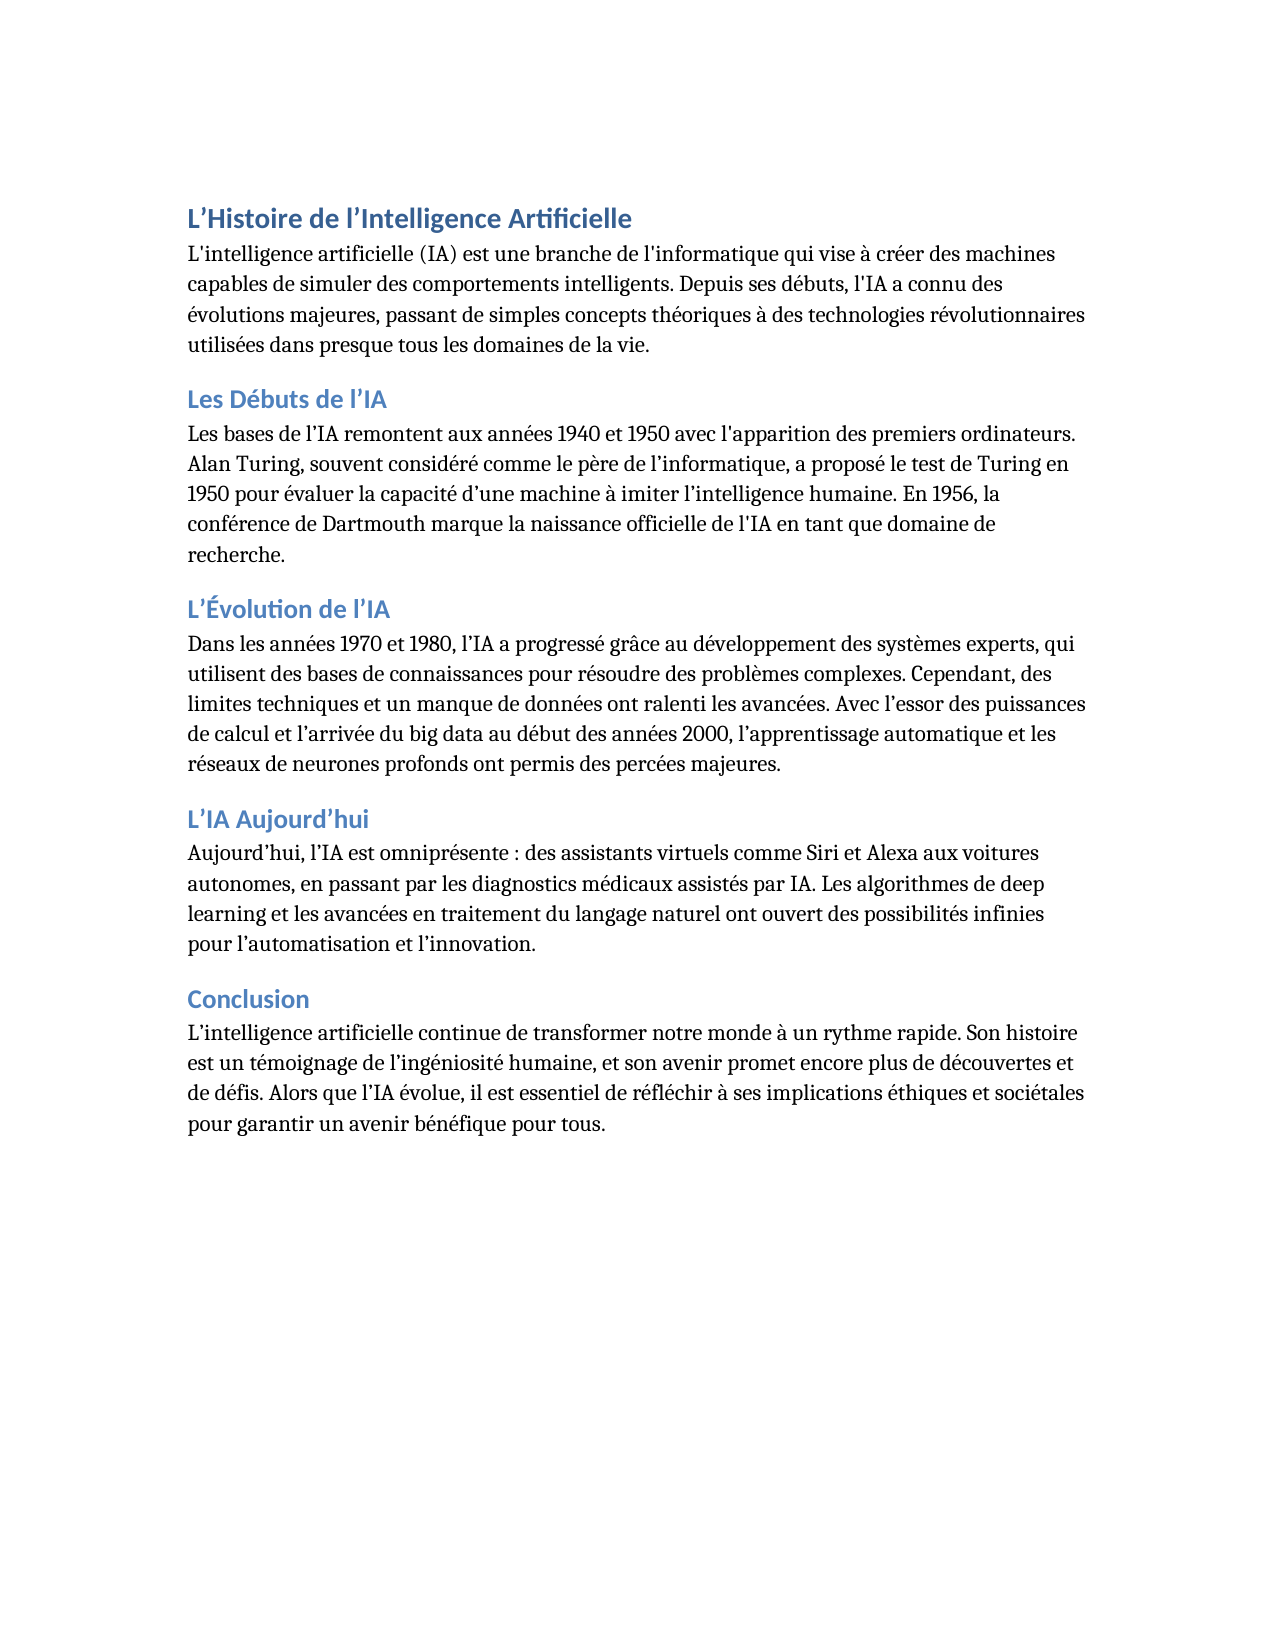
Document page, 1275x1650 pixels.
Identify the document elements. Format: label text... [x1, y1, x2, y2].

text L'intelligence artificielle (IA) est une branche de l'informatique qui vise à créer des machines capables de simuler des comportements intelligents. Depuis ses débuts, l'IA a connu des évolutions majeures, passant de simples concepts théoriques à des technologies révolutionnaires utilisées dans presque tous les domaines de la vie. [187, 241, 1087, 358]
subtitle Conclusion [187, 982, 1087, 1015]
text Aujourd’hui, l’IA est omniprésente : des assistants virtuels comme Siri et Alexa aux voitures autonomes, en passant par les diagnostics médicaux assistés par IA. Les algorithmes de deep learning et les avancées en traitement du langage naturel ont ouvert des possibilités infinies pour l’automatisation et l’innovation. [187, 840, 1087, 957]
text Dans les années 1970 et 1980, l’IA a progressé grâce au développement des systèmes experts, qui utilisent des bases de connaissances pour résoudre des problèmes complexes. Cependant, des limites techniques et un manque de données ont ralenti les avancées. Avec l’essor des puissances de calcul et l’arrivée du big data au début des années 2000, l’apprentissage automatique et les réseaux de neurones profonds ont permis des percées majeures. [187, 630, 1087, 777]
subtitle Les Débuts de l’IA [187, 383, 1087, 416]
subtitle L’Évolution de l’IA [187, 592, 1087, 625]
subtitle L’Histoire de l’Intelligence Artificielle [187, 200, 1087, 236]
text Les bases de l’IA remontent aux années 1940 et 1950 avec l'apparition des premiers ordinateurs. Alan Turing, souvent considéré comme le père de l’informatique, a proposé le test de Turing en 1950 pour évaluer la capacité d’une machine à imiter l’intelligence humaine. En 1956, la conférence de Dartmouth marque la naissance officielle de l'IA en tant que domaine de recherche. [187, 421, 1087, 568]
text L’intelligence artificielle continue de transformer notre monde à un rythme rapide. Son histoire est un témoignage de l’ingéniosité humaine, et son avenir promet encore plus de découvertes et de défis. Alors que l’IA évolue, il est essentiel de réfléchir à ses implications éthiques et sociétales pour garantir un avenir bénéfique pour tous. [187, 1020, 1087, 1137]
subtitle L’IA Aujourd’hui [187, 802, 1087, 835]
